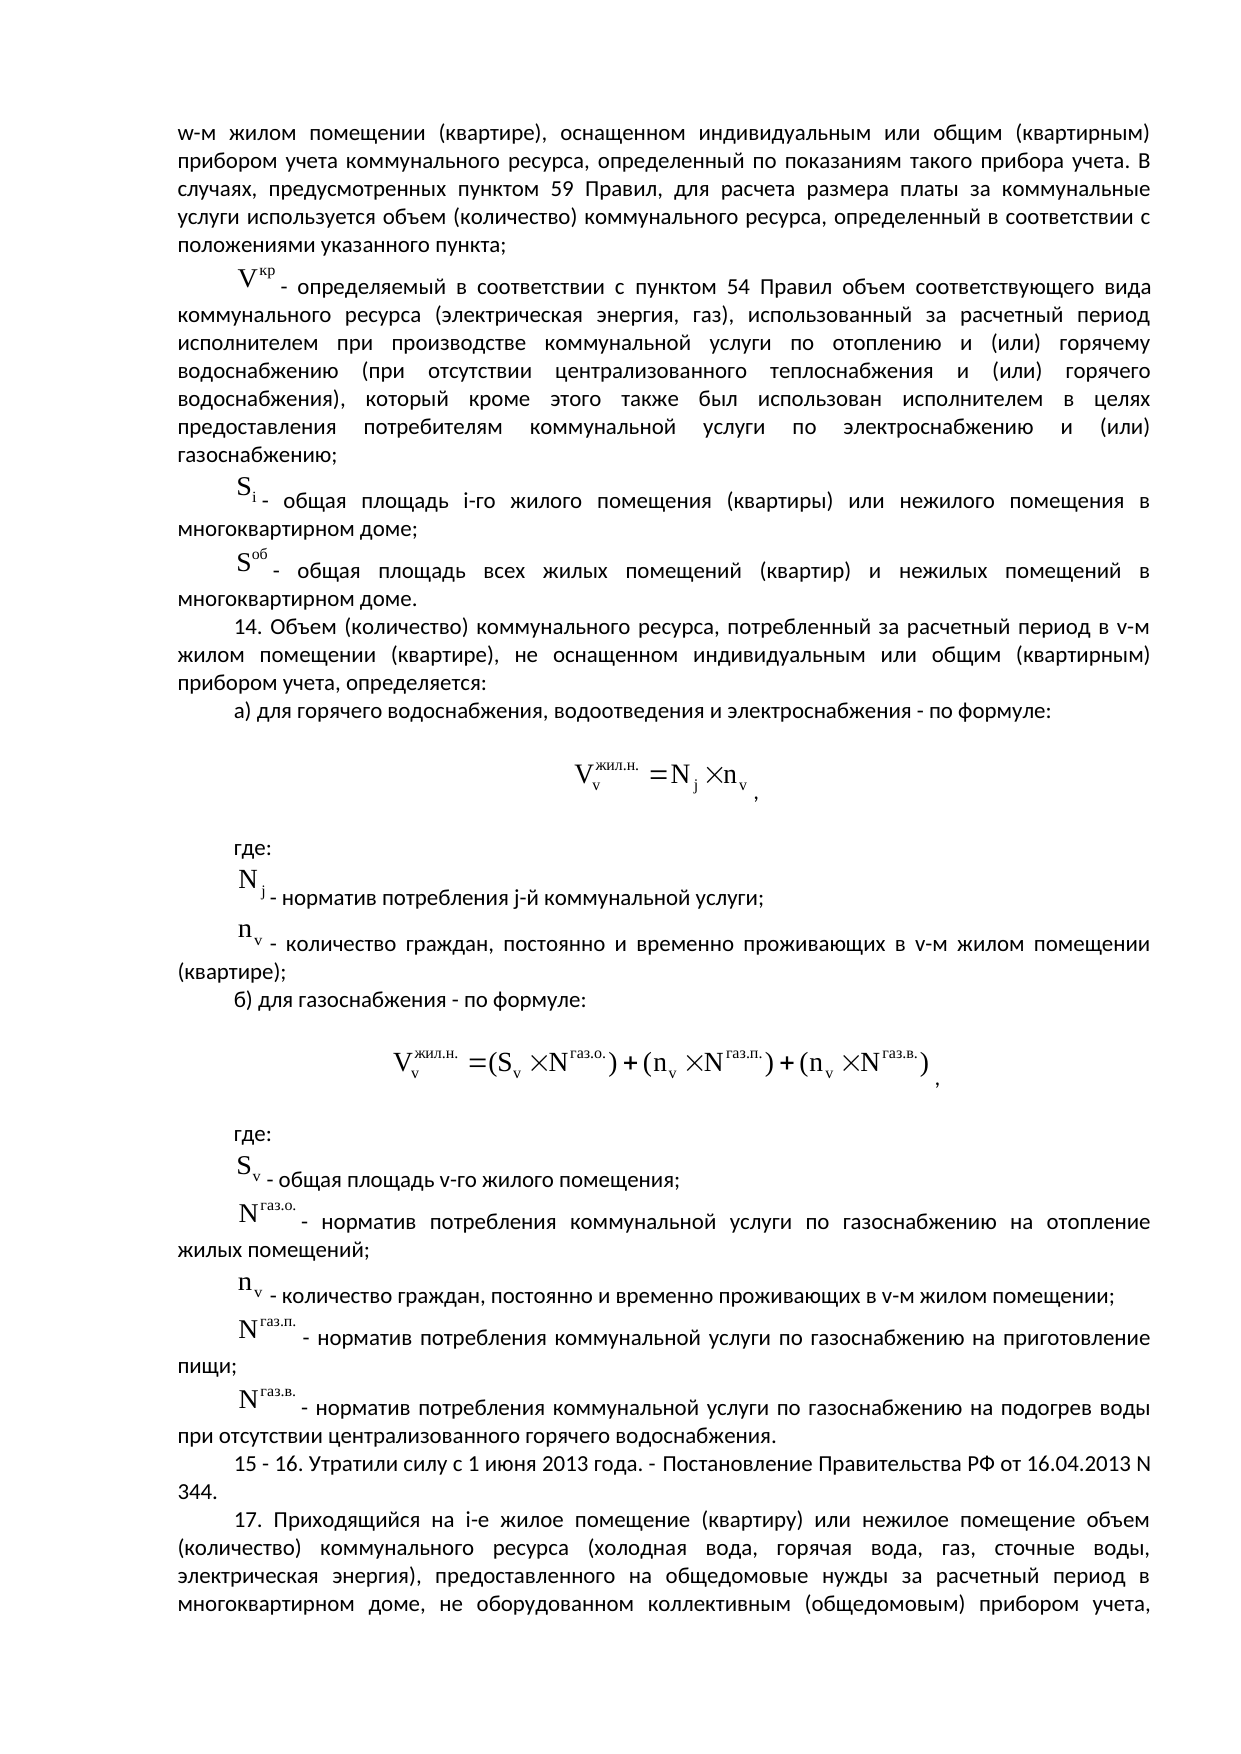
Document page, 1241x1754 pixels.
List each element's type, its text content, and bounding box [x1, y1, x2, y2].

text б) для газоснабжения - по формуле: [177, 985, 1152, 1013]
text , [177, 752, 1152, 805]
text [177, 1505, 1152, 1617]
text - общая площадь всех жилых помещений (квартир) и нежилых помещений в многоквартирном доме. [177, 543, 1152, 612]
text 14. Объем (количество) коммунального ресурса, потребленный за расчетный период в v-м жилом помещении (квартире), не оснащенном индивидуальным или общим (квартирным) прибором учета, определяется: [177, 612, 1152, 696]
text - количество граждан, постоянно и временно проживающих в v-м жилом помещении; [177, 1263, 1152, 1310]
text - общая площадь i-го жилого помещения (квартиры) или нежилого помещения в многоквартирном доме; [177, 468, 1152, 543]
text - определяемый в соответствии с пунктом 54 Правил объем соответствующего вида коммунального ресурса (электрическая энергия, газ), использованный за расчетный период исполнителем при производстве коммунальной услуги по отоплению и (или) горячему водоснабжению (при отсутствии централизованного теплоснабжения и (или) горячего водоснабжения), который кроме этого также был использован исполнителем в целях предоставления потребителям коммунальной услуги по электроснабжению и (или) газоснабжению; [177, 258, 1152, 468]
text - норматив потребления j-й коммунальной услуги; [177, 861, 1152, 911]
text - общая площадь v-го жилого помещения; [177, 1147, 1152, 1193]
text - норматив потребления коммунальной услуги по газоснабжению на подогрев воды при отсутствии централизованного горячего водоснабжения. [177, 1379, 1152, 1449]
text где: [177, 1119, 1152, 1147]
text где: [177, 833, 1152, 861]
text а) для горячего водоснабжения, водоотведения и электроснабжения - по формуле: [177, 696, 1152, 724]
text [177, 118, 1152, 258]
text - норматив потребления коммунальной услуги по газоснабжению на отопление жилых помещений; [177, 1193, 1152, 1263]
text , [177, 1041, 1152, 1091]
text - норматив потребления коммунальной услуги по газоснабжению на приготовление пищи; [177, 1310, 1152, 1379]
text - количество граждан, постоянно и временно проживающих в v-м жилом помещении (квартире); [177, 911, 1152, 985]
text 15 - 16. Утратили силу с 1 июня 2013 года. - Постановление Правительства РФ от 16.04.2013 N 344. [177, 1449, 1152, 1505]
